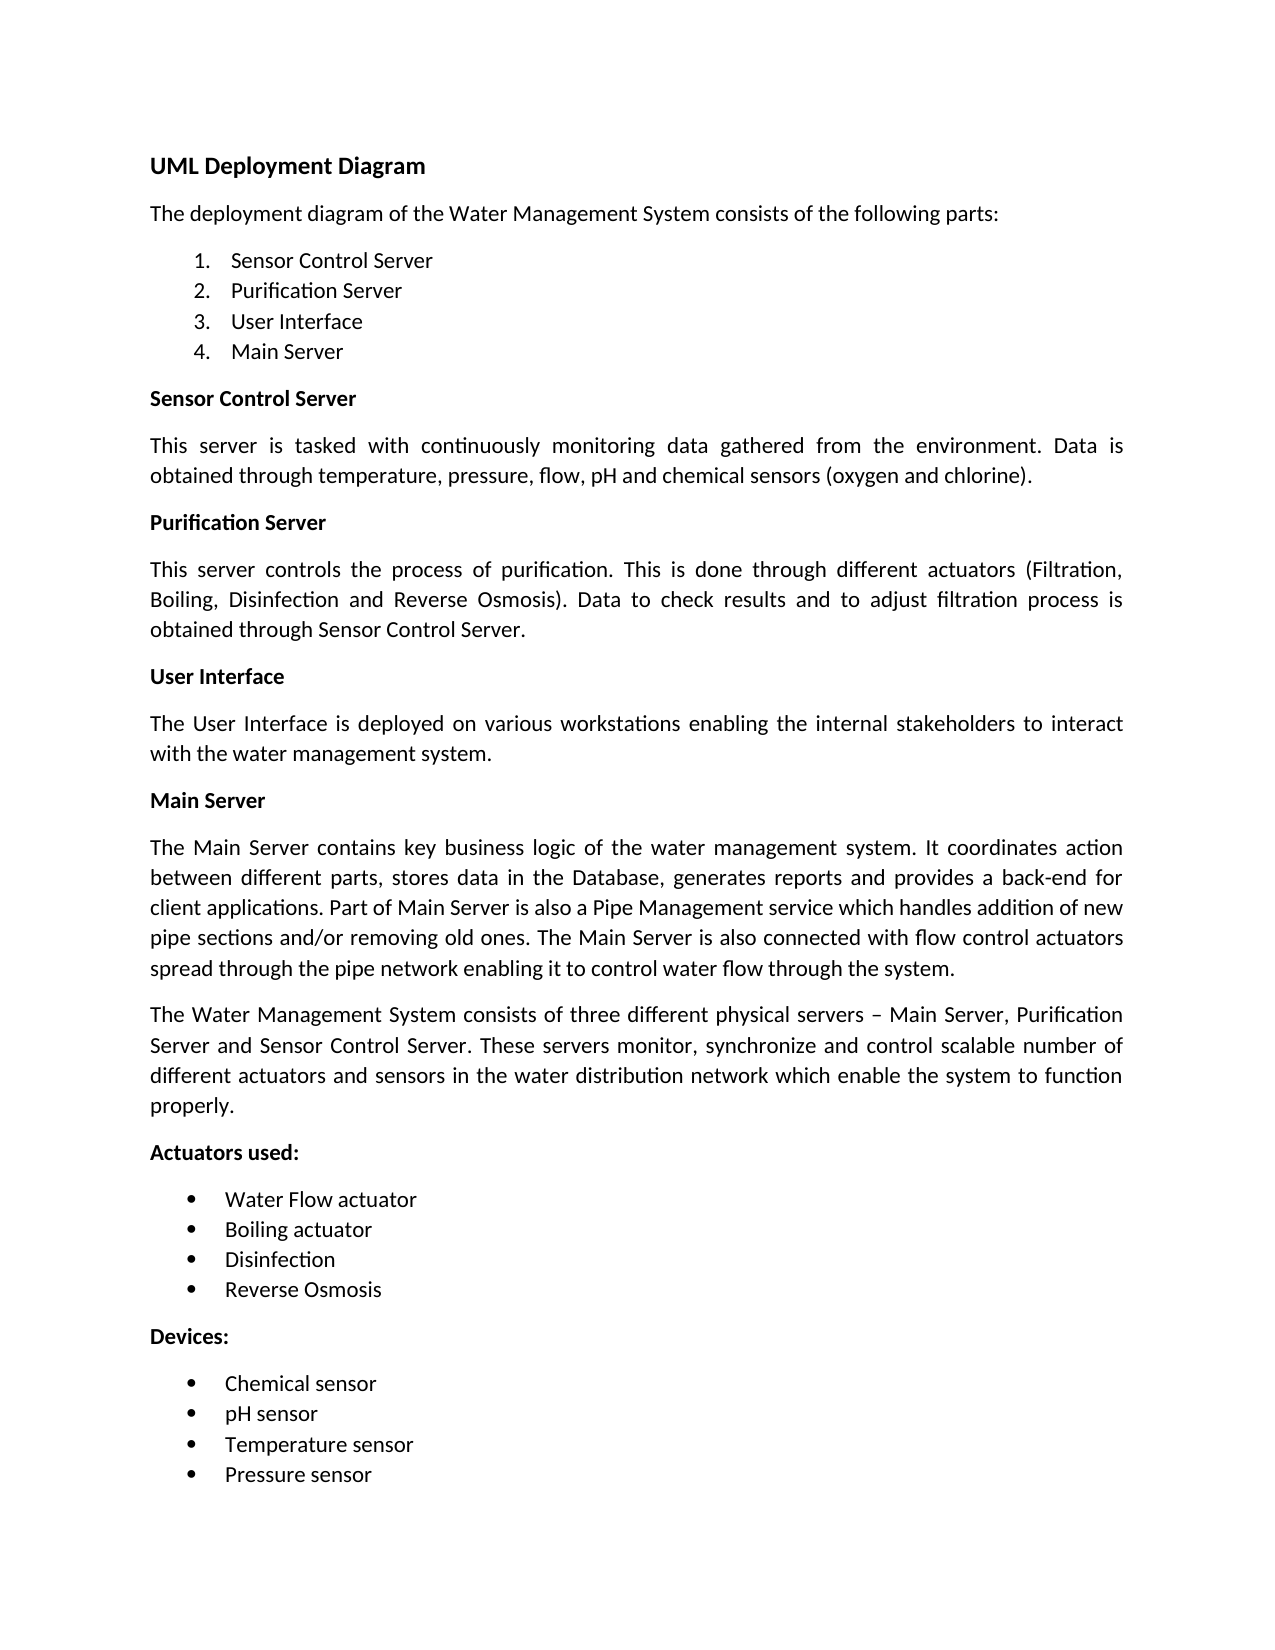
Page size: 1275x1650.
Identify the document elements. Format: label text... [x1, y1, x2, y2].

list Chemical sensor [187, 1369, 1125, 1397]
text The Main Server contains key business logic of the water management system. It coordinates action between different parts, stores data in the Database, generates reports and provides a back-end for client applications. Part of Main Server is also a Pipe Management service which handles addition of new pipe sections and/or removing old ones. The Main Server is also connected with flow control actuators spread through the pipe network enabling it to control water flow through the system. [150, 833, 1125, 982]
text UML Deployment Diagram [150, 150, 1125, 181]
text This server controls the process of purification. This is done through different actuators (Filtration, Boiling, Disinfection and Reverse Osmosis). Data to check results and to adjust filtration process is obtained through Sensor Control Server. [150, 555, 1125, 643]
text Main Server [150, 786, 1125, 814]
list Boiling actuator [187, 1215, 1125, 1243]
list Disinfection [187, 1245, 1125, 1273]
text Actuators used: [150, 1138, 1125, 1166]
text This server is tasked with continuously monitoring data gathered from the environment. Data is obtained through temperature, pressure, flow, pH and chemical sensors (oxygen and chlorine). [150, 431, 1125, 489]
list Temperature sensor [187, 1430, 1125, 1458]
list Pressure sensor [187, 1460, 1125, 1488]
list Main Server [193, 337, 1125, 365]
text The Water Management System consists of three different physical servers – Main Server, Purification Server and Sensor Control Server. These servers monitor, synchronize and control scalable number of different actuators and sensors in the water distribution network which enable the system to function properly. [150, 1001, 1125, 1119]
text The User Interface is deployed on various workstations enabling the internal stakeholders to interact with the water management system. [150, 709, 1125, 767]
list Purification Server [193, 277, 1125, 305]
list Sensor Control Server [193, 246, 1125, 274]
list Water Flow actuator [187, 1185, 1125, 1213]
text Purification Server [150, 508, 1125, 536]
list pH sensor [187, 1399, 1125, 1428]
text User Interface [150, 662, 1125, 690]
list Reverse Osmosis [187, 1276, 1125, 1304]
list User Interface [193, 307, 1125, 335]
text The deployment diagram of the Water Management System consists of the following parts: [150, 199, 1125, 228]
text Devices: [150, 1322, 1125, 1351]
text Sensor Control Server [150, 384, 1125, 412]
